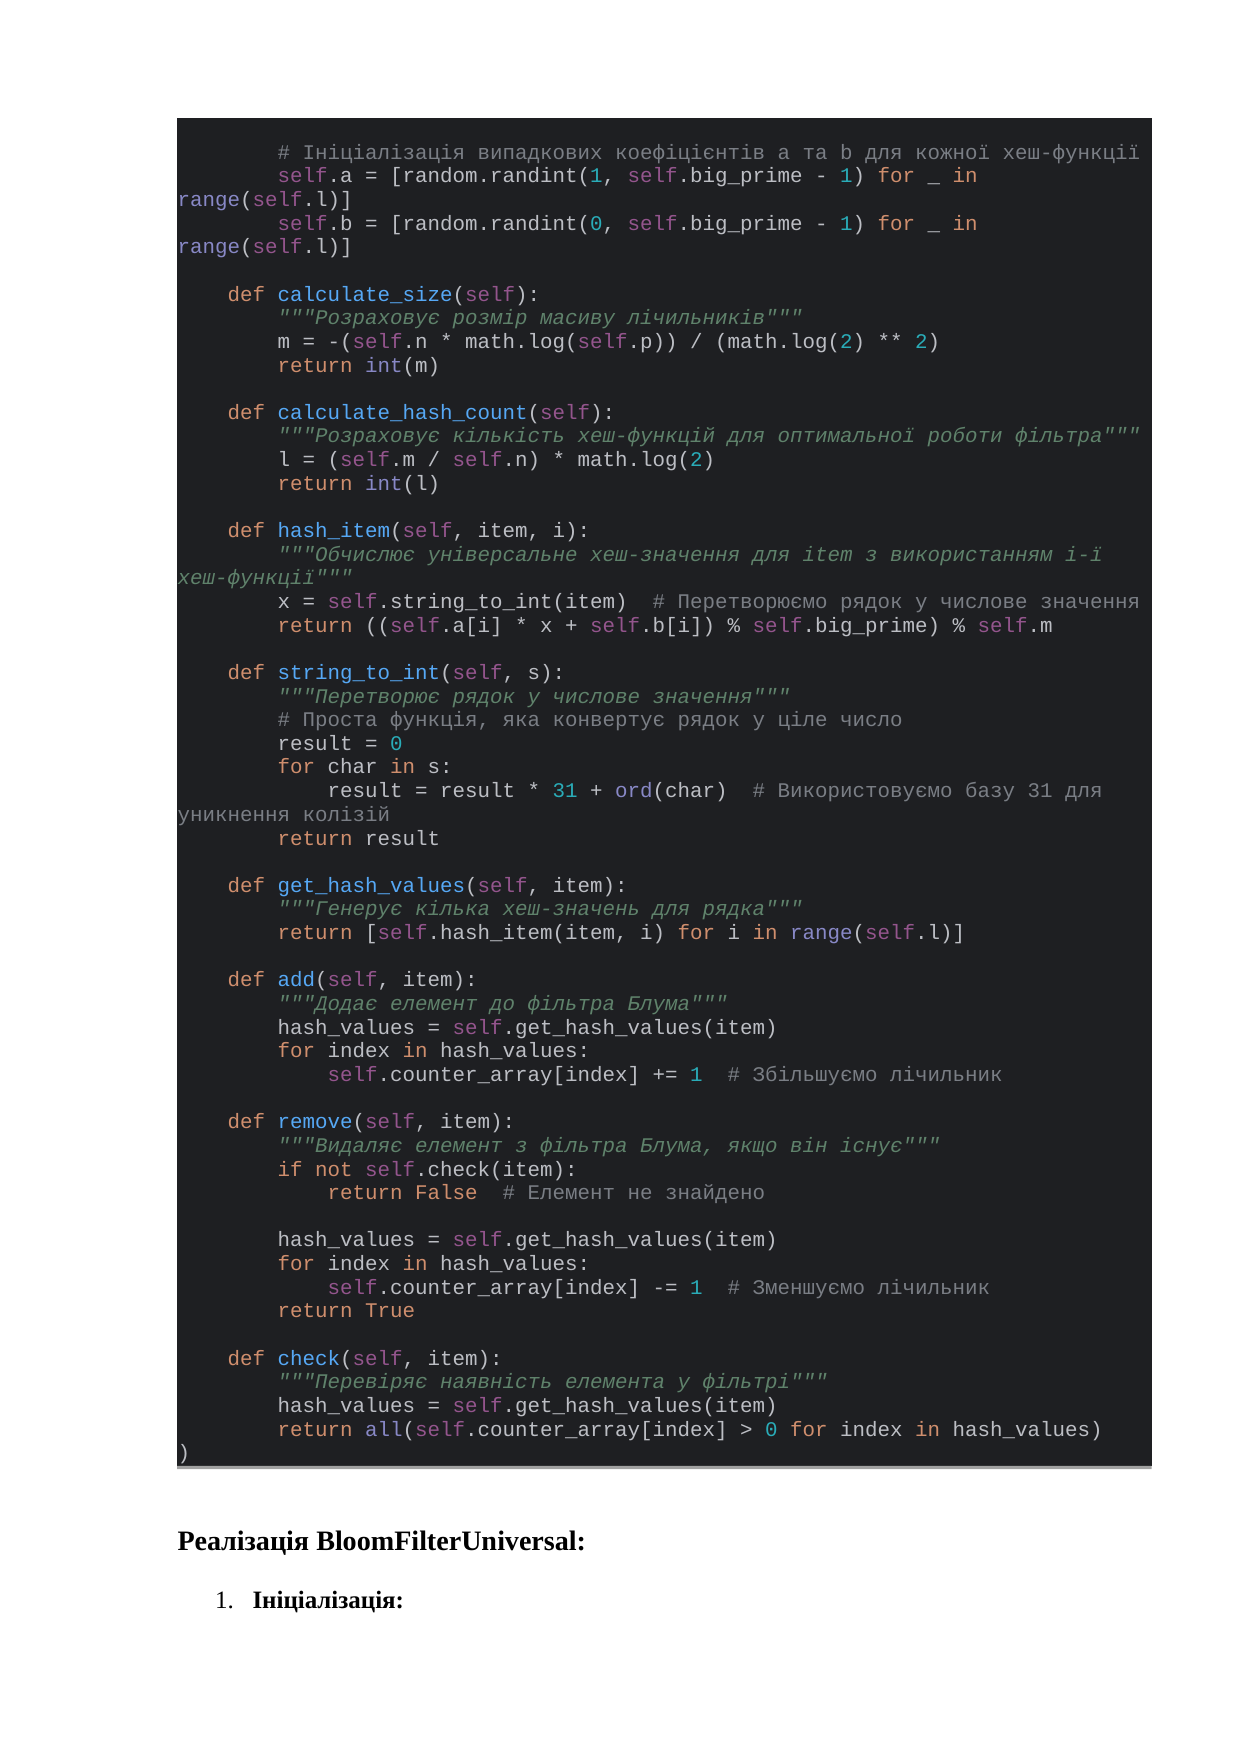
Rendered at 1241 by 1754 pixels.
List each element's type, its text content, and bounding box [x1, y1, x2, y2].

text ) [177, 1442, 1152, 1465]
text Реалізація BloomFilterUniversal: [177, 1524, 1152, 1556]
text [177, 118, 1152, 1442]
list Ініціалізація: [215, 1585, 1152, 1614]
